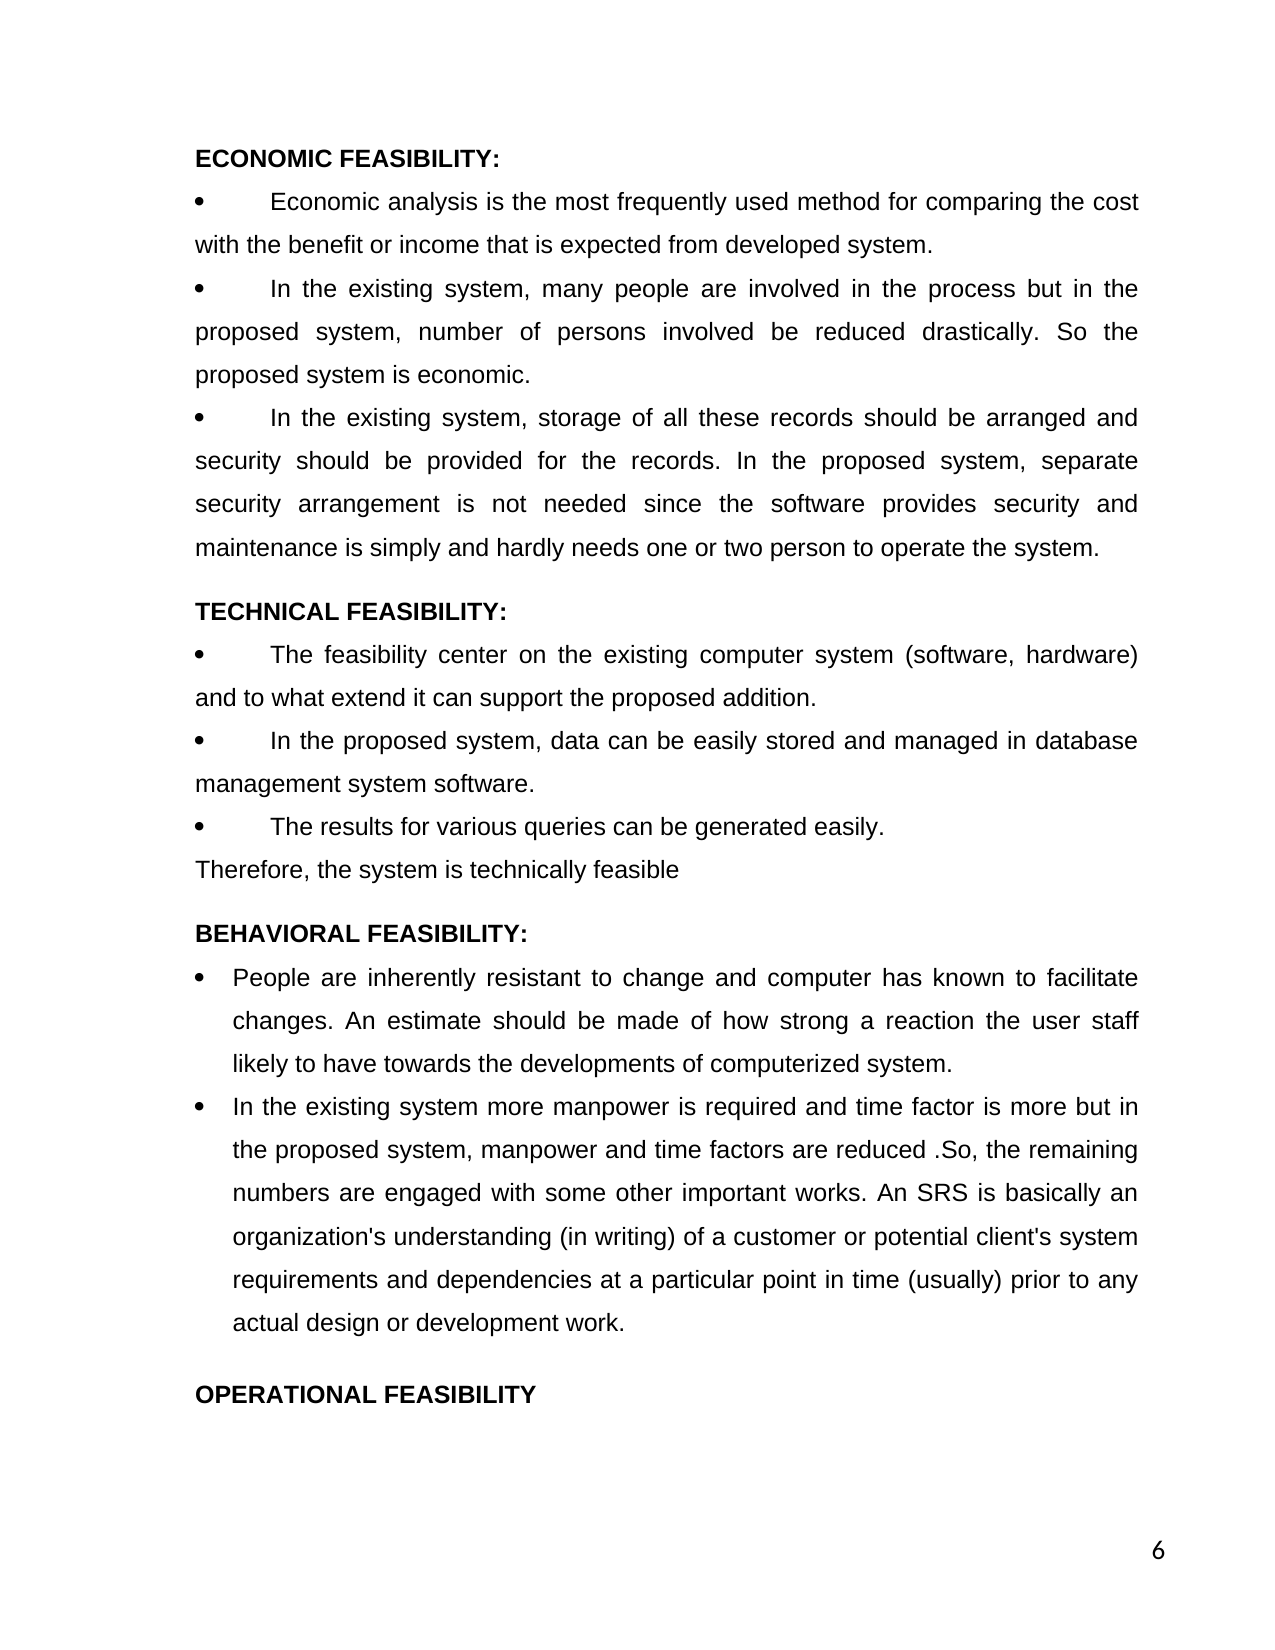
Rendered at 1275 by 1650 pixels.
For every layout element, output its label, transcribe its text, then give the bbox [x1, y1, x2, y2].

list In the existing system more manpower is required and time factor is more but in the proposed system, manpower and time factors are reduced .So, the remaining numbers are engaged with some other important works. An SRS is basically an organization's understanding (in writing) of a customer or potential client's system requirements and dependencies at a particular point in time (usually) prior to any actual design or development work. [195, 1092, 1140, 1337]
list People are inherently resistant to change and computer has known to facilitate changes. An estimate should be made of how strong a reaction the user staff likely to have towards the developments of computerized system. [195, 963, 1140, 1078]
text OPERATIONAL FEASIBILITY [195, 1380, 1140, 1409]
subtitle TECHNICAL FEASIBILITY: [195, 596, 1140, 625]
text Therefore, the system is technically feasible [195, 856, 1140, 884]
subtitle ECONOMIC FEASIBILITY: [195, 144, 1140, 173]
list The feasibility center on the existing computer system (software, hardware) and to what extend it can support the proposed addition. [195, 639, 1140, 712]
list The results for various queries can be generated easily. [195, 812, 1140, 841]
subtitle BEHAVIORAL FEASIBILITY: [195, 919, 1140, 948]
list Economic analysis is the most frequently used method for comparing the cost with the benefit or income that is expected from developed system. [195, 187, 1140, 259]
list In the existing system, many people are involved in the process but in the proposed system, number of persons involved be reduced drastically. So the proposed system is economic. [195, 273, 1140, 389]
list In the existing system, storage of all these records should be arranged and security should be provided for the records. In the proposed system, separate security arrangement is not needed since the software provides security and maintenance is simply and hardly needs one or two person to operate the system. [195, 403, 1140, 561]
list In the proposed system, data can be easily stored and managed in database management system software. [195, 726, 1140, 798]
